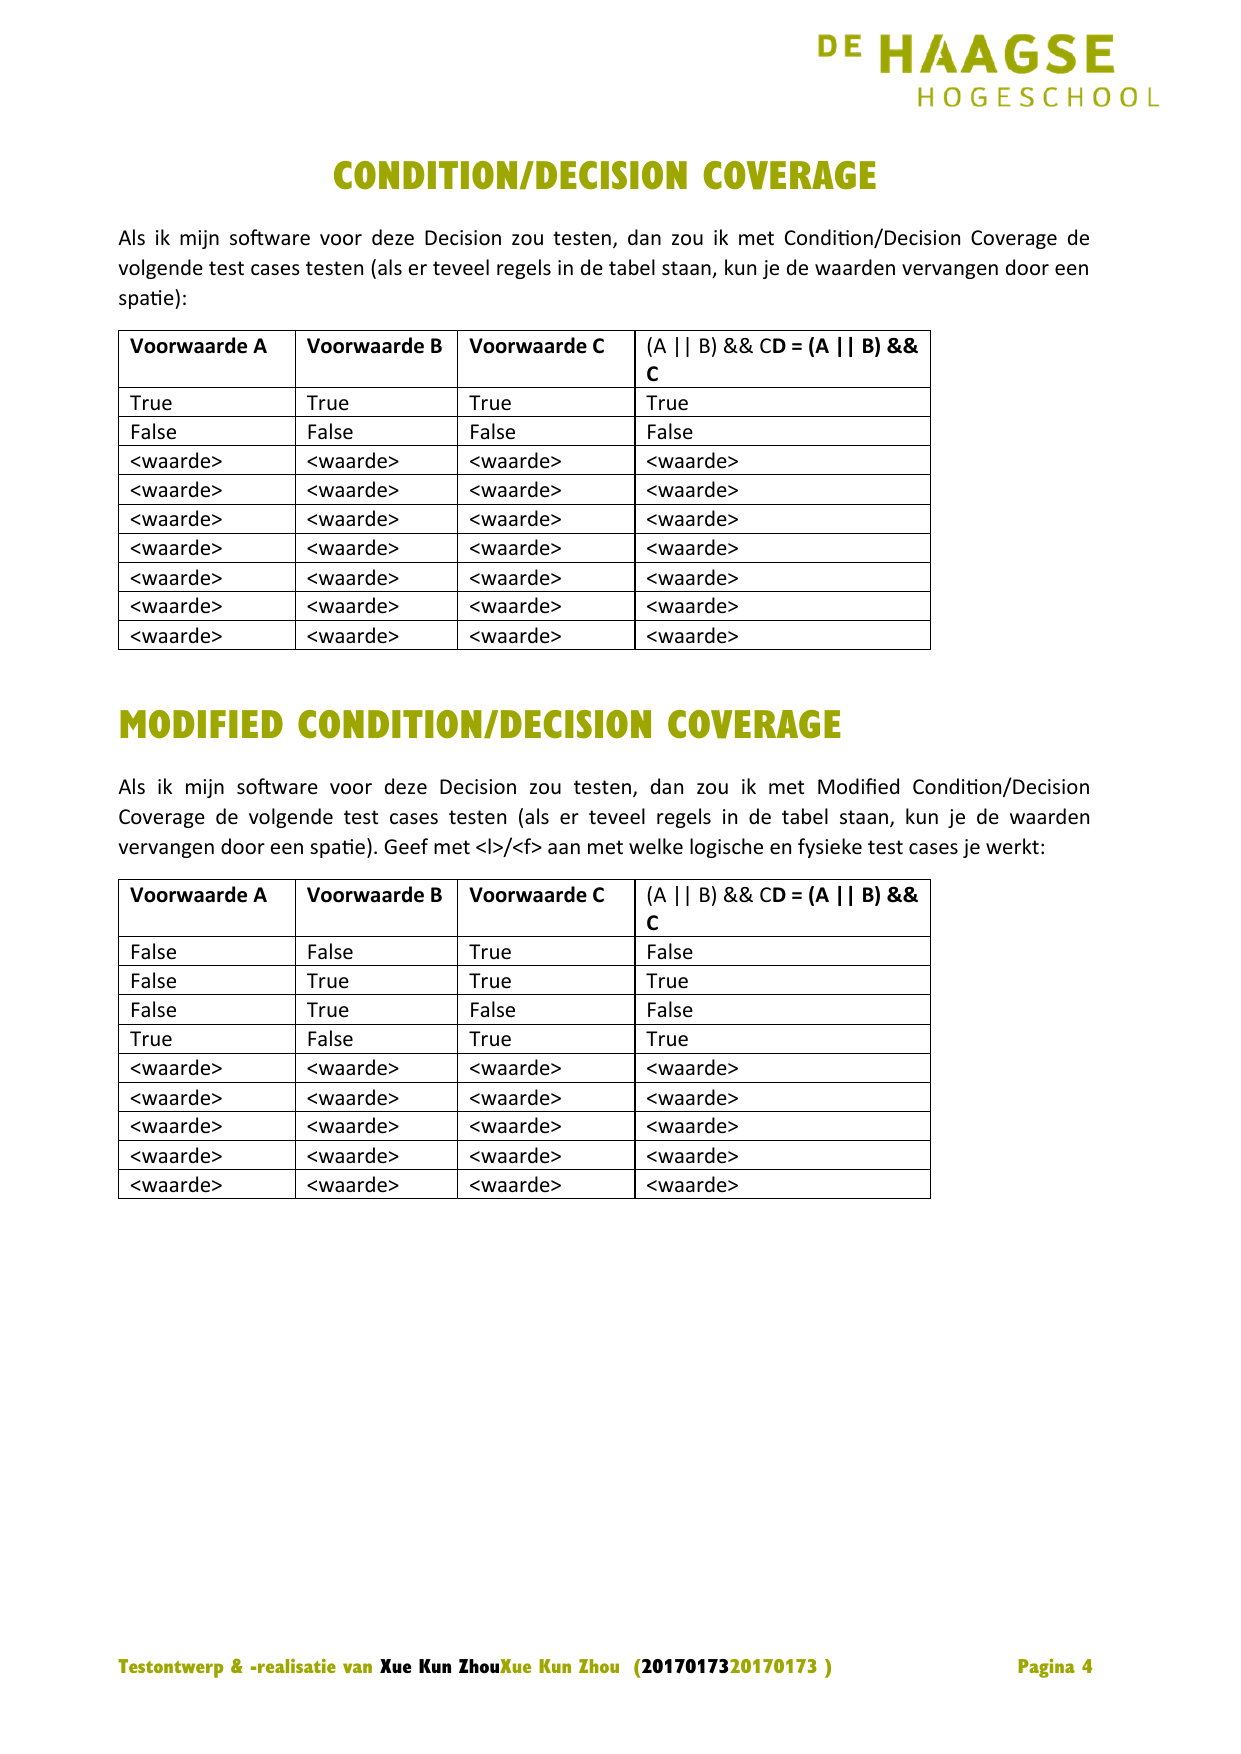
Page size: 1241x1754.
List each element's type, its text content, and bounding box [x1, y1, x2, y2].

table_header Voorwaarde A [119, 880, 295, 936]
text MODIFIED CONDITION/DECISION COVERAGE [118, 697, 1093, 751]
text CONDITION/DECISION COVERAGE [118, 148, 1093, 202]
table_header D = [636, 331, 930, 387]
text Als ik mijn software voor deze Decision zou testen, dan zou ik met Modified Condition/Decision Coverage de volgende test cases testen (als er teveel regels in de tabel staan, kun je de waarden vervangen door een spatie). Geef met <l>/<f> aan met welke logische en fysieke test cases je werkt: [118, 772, 1093, 860]
table_header D = [636, 880, 930, 936]
table_header Voorwaarde A [119, 331, 295, 387]
table_header Voorwaarde B [296, 880, 457, 936]
text Als ik mijn software voor deze Decision zou testen, dan zou ik met Condition/Decision Coverage de volgende test cases testen (als er teveel regels in de tabel staan, kun je de waarden vervangen door een spatie): [118, 223, 1093, 311]
table_header Voorwaarde C [458, 331, 634, 387]
table_header Voorwaarde B [296, 331, 457, 387]
picture [797, 13, 1180, 127]
table_header Voorwaarde C [458, 880, 634, 936]
